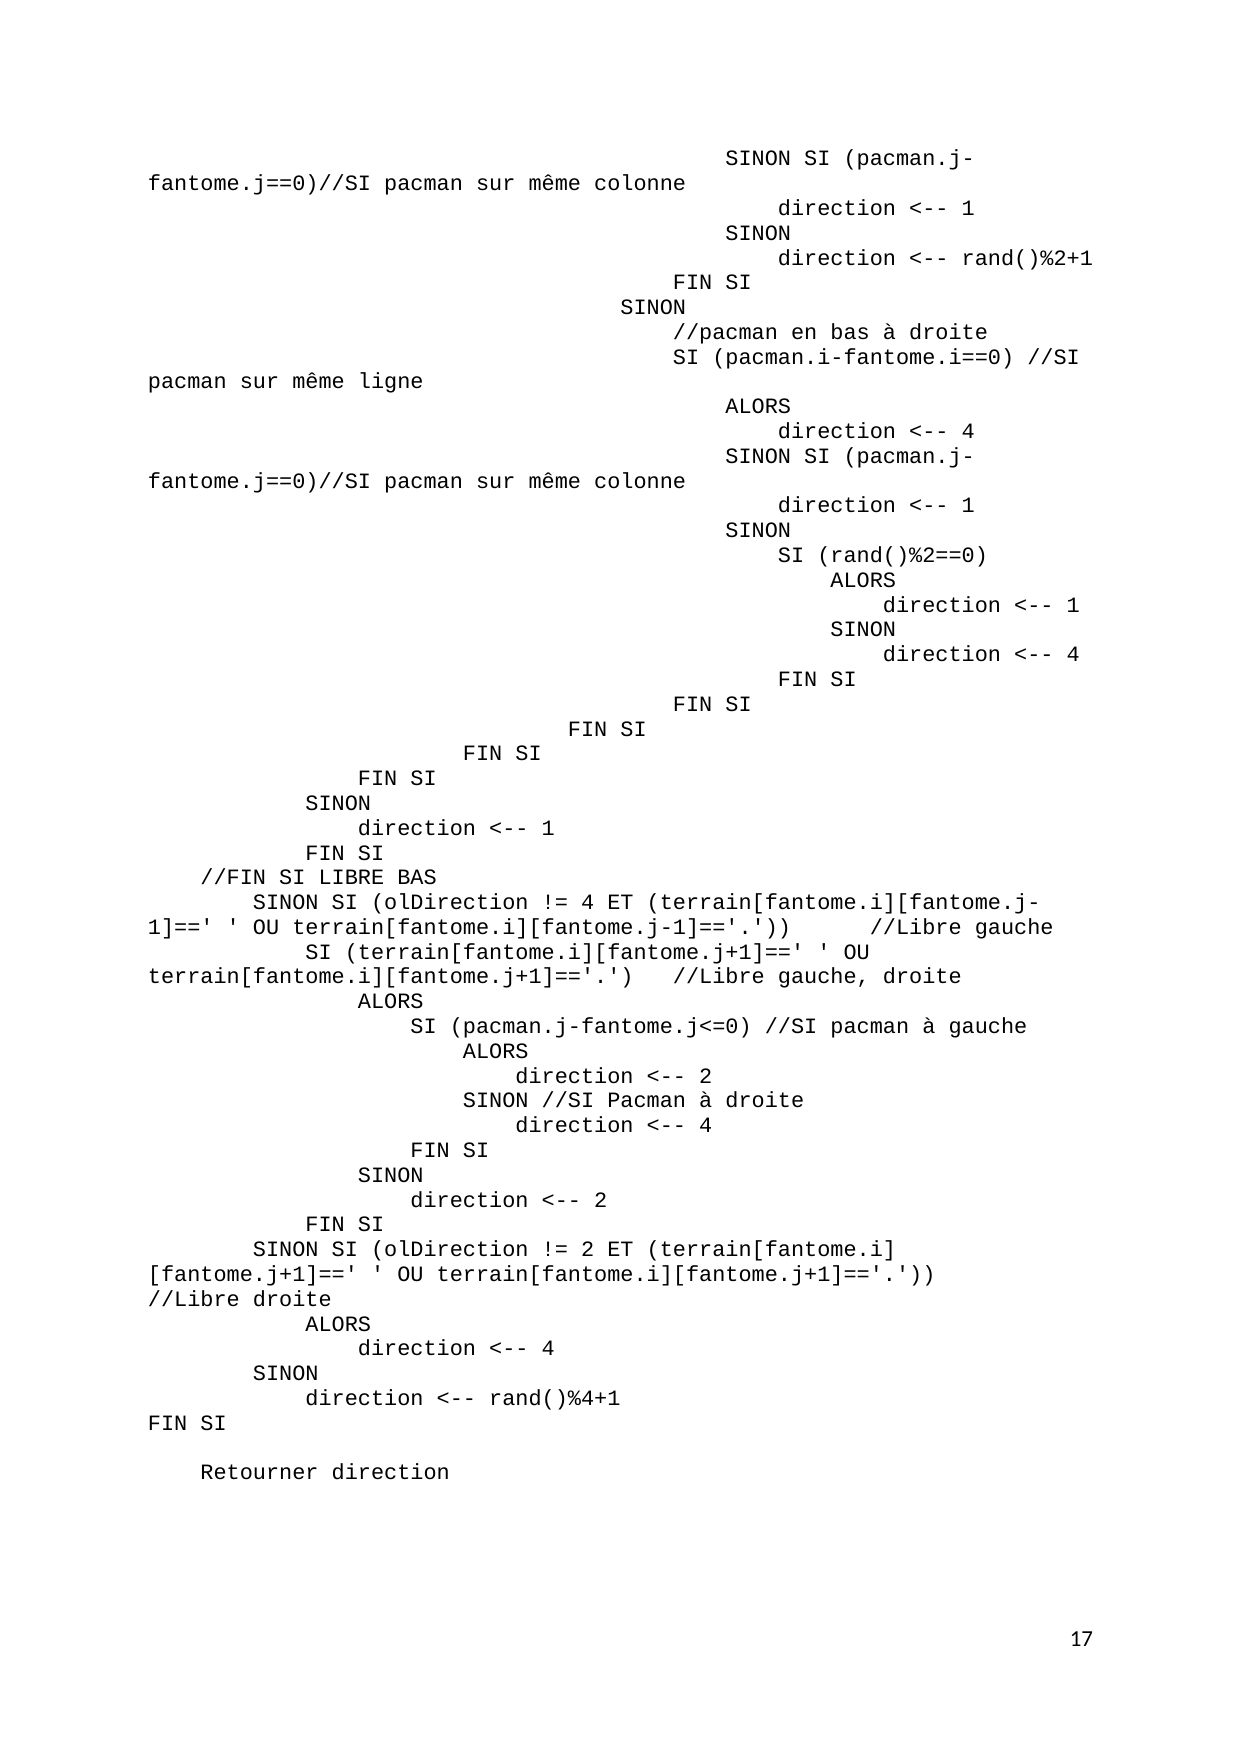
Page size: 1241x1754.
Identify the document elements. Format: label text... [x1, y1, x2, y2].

text direction <-- 1 [148, 594, 1093, 619]
text //FIN SI LIBRE BAS [148, 867, 1093, 891]
text FIN SI [148, 718, 1093, 743]
text SINON SI (olDirection != 2 ET (terrain[fantome.i][fantome.j+1]==' ' OU terrain[fantome.i][fantome.j+1]=='.')) //Libre droite [148, 1238, 1093, 1313]
text FIN SI [148, 1214, 1093, 1238]
text //pacman en bas à droite [148, 321, 1093, 346]
text SINON SI (pacman.j-fantome.j==0)//SI pacman sur même colonne [148, 148, 1093, 197]
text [148, 346, 1093, 396]
text FIN SI [148, 842, 1093, 867]
text SINON SI (pacman.j-fantome.j==0)//SI pacman sur même colonne [148, 445, 1093, 495]
text SI (pacman.j-fantome.j<=0) //SI pacman à gauche [148, 1015, 1093, 1040]
text FIN SI [148, 1412, 1093, 1437]
text ALORS [148, 569, 1093, 594]
text direction <-- rand()%2+1 [148, 247, 1093, 272]
text SINON [148, 519, 1093, 544]
text direction <-- 4 [148, 420, 1093, 445]
text direction <-- rand()%4+1 [148, 1387, 1093, 1412]
text direction <-- 1 [148, 197, 1093, 222]
text SINON [148, 792, 1093, 817]
text FIN SI [148, 668, 1093, 693]
text ALORS [148, 396, 1093, 420]
text FIN SI [148, 693, 1093, 718]
text direction <-- 1 [148, 495, 1093, 519]
text ALORS [148, 1313, 1093, 1338]
text FIN SI [148, 743, 1093, 767]
text Retourner direction [148, 1462, 1093, 1486]
text SINON [148, 1164, 1093, 1189]
text SINON SI (olDirection != 4 ET (terrain[fantome.i][fantome.j-1]==' ' OU terrain[fantome.i][fantome.j-1]=='.')) //Libre gauche [148, 891, 1093, 941]
text FIN SI [148, 767, 1093, 792]
text direction <-- 2 [148, 1065, 1093, 1090]
text direction <-- 1 [148, 817, 1093, 842]
text SINON //SI Pacman à droite [148, 1090, 1093, 1114]
text FIN SI [148, 272, 1093, 296]
text direction <-- 4 [148, 1114, 1093, 1139]
text SI (terrain[fantome.i][fantome.j+1]==' ' OU terrain[fantome.i][fantome.j+1]=='.') //Libre gauche, droite [148, 941, 1093, 991]
text ALORS [148, 1040, 1093, 1065]
text direction <-- 4 [148, 1338, 1093, 1362]
text SI (rand()%2==0) [148, 544, 1093, 569]
text FIN SI [148, 1139, 1093, 1164]
text SINON [148, 296, 1093, 321]
text direction <-- 2 [148, 1189, 1093, 1214]
text direction <-- 4 [148, 643, 1093, 668]
text SINON [148, 1362, 1093, 1387]
text SINON [148, 222, 1093, 247]
text ALORS [148, 991, 1093, 1015]
text SINON [148, 619, 1093, 643]
